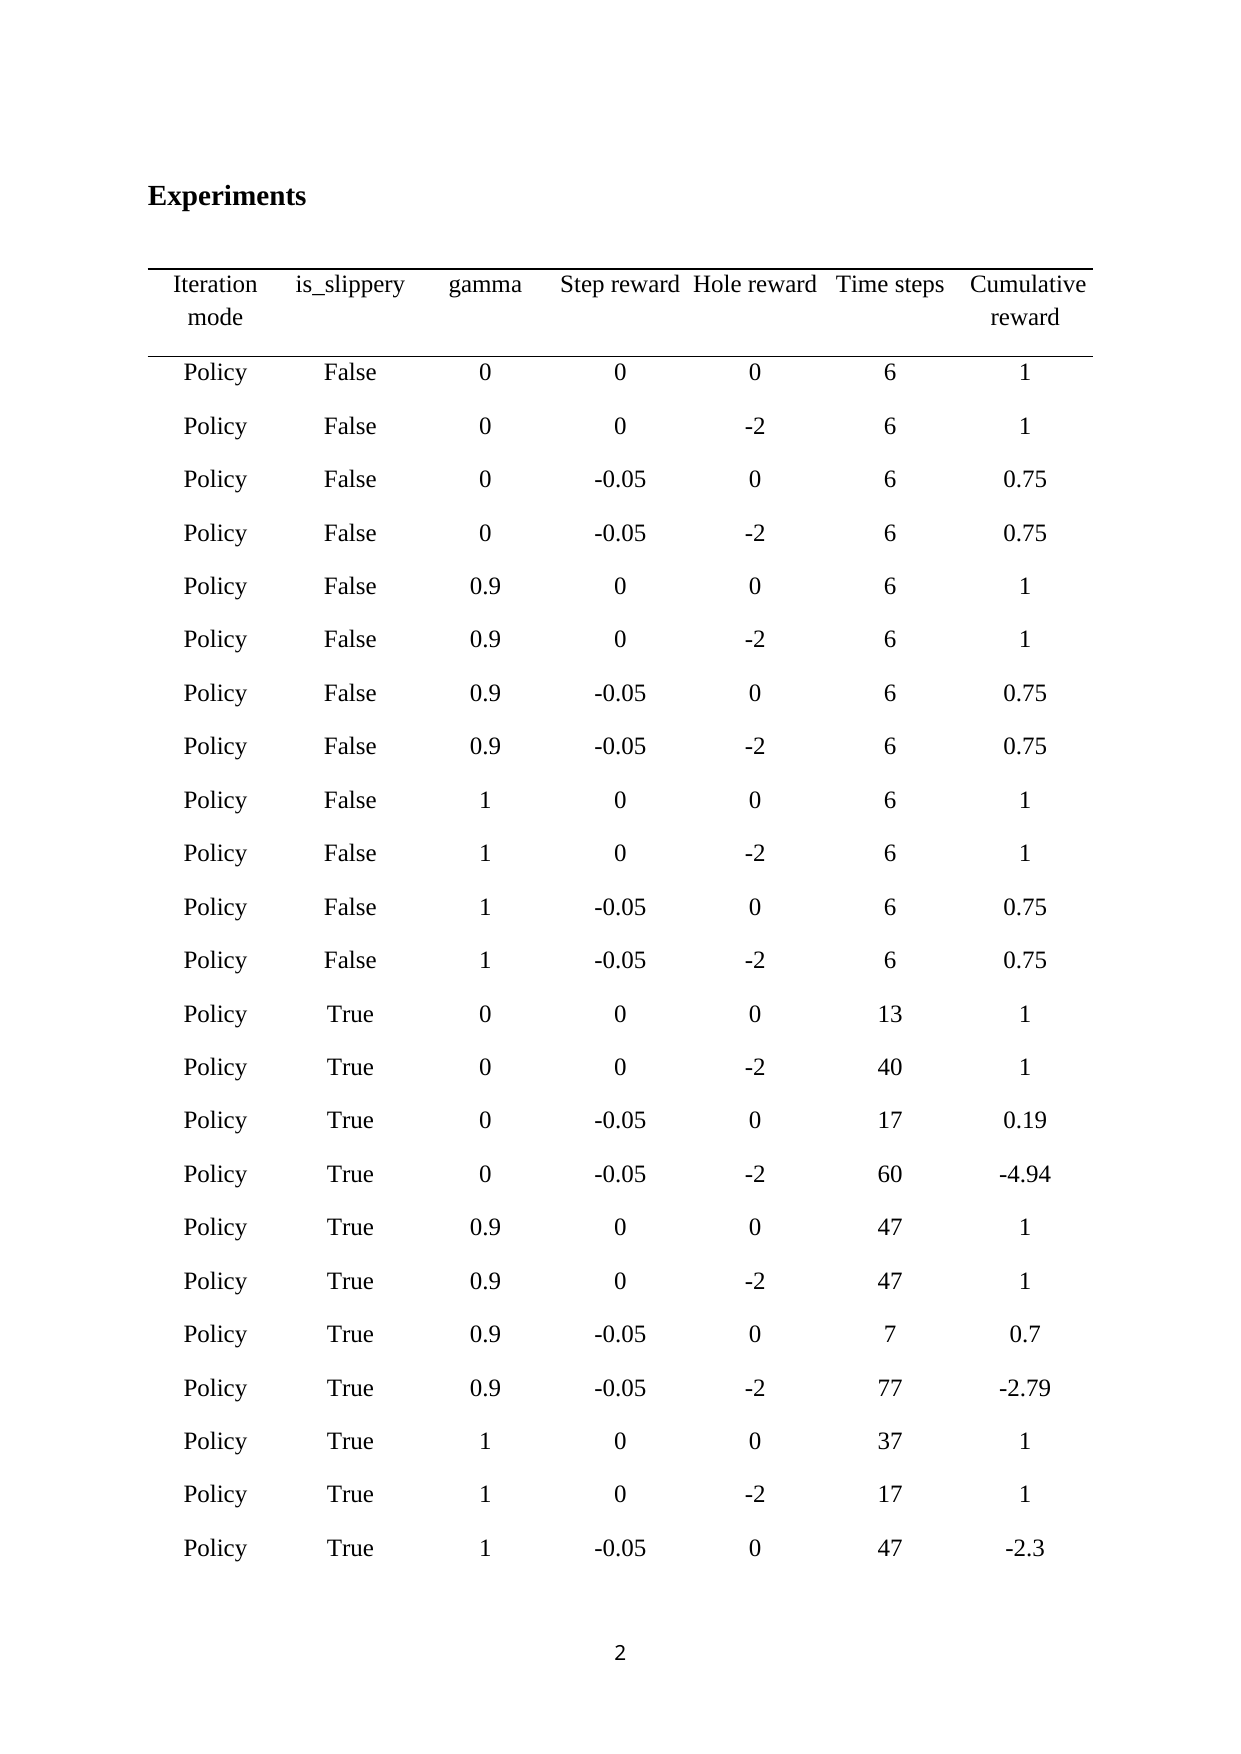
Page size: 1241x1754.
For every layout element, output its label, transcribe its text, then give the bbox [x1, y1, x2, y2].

table_cell 0 [418, 999, 553, 1052]
table_cell -2.79 [958, 1373, 1092, 1426]
table_cell 0 [688, 999, 822, 1052]
table_cell Policy [148, 1266, 283, 1319]
table_cell True [283, 1533, 418, 1586]
table_cell 1 [958, 1213, 1092, 1266]
table_cell -2 [688, 1266, 822, 1319]
table_cell Policy [148, 464, 283, 518]
table_cell -0.05 [553, 945, 687, 999]
table_cell 0 [688, 1533, 822, 1586]
table_cell 0 [553, 999, 687, 1052]
table_cell 1 [958, 1426, 1092, 1479]
table_cell 0.9 [418, 678, 553, 731]
table_cell -4.94 [958, 1159, 1092, 1212]
table_cell True [283, 1480, 418, 1533]
table_cell 0.9 [418, 1213, 553, 1266]
table_cell 13 [823, 999, 957, 1052]
table_cell 0 [688, 892, 822, 945]
table_cell 6 [823, 731, 957, 785]
table_cell -2 [688, 625, 822, 678]
table_cell -2 [688, 518, 822, 571]
table_cell False [283, 464, 418, 518]
table_cell 1 [418, 945, 553, 999]
table_cell -2.3 [958, 1533, 1092, 1586]
table_cell 1 [418, 1533, 553, 1586]
table_cell 1 [958, 625, 1092, 678]
table_cell Policy [148, 411, 283, 464]
table_cell Policy [148, 1533, 283, 1586]
table_cell True [283, 999, 418, 1052]
table_cell 6 [823, 518, 957, 571]
table_cell 0.75 [958, 731, 1092, 785]
table_cell 6 [823, 838, 957, 892]
table_cell 0 [553, 1480, 687, 1533]
table_cell 1 [418, 892, 553, 945]
table_cell 0.75 [958, 678, 1092, 731]
table_cell 6 [823, 625, 957, 678]
table_cell Policy [148, 678, 283, 731]
table_cell True [283, 1159, 418, 1212]
table_cell -2 [688, 1052, 822, 1106]
table_cell 17 [823, 1480, 957, 1533]
table_cell -0.05 [553, 518, 687, 571]
table_cell True [283, 1426, 418, 1479]
table_cell False [283, 945, 418, 999]
table_cell -0.05 [553, 892, 687, 945]
table_cell 0 [688, 571, 822, 624]
table_cell 1 [958, 357, 1092, 411]
table_cell 6 [823, 945, 957, 999]
table_cell -0.05 [553, 464, 687, 518]
table_cell 1 [958, 411, 1092, 464]
table_cell True [283, 1373, 418, 1426]
table_cell 0 [553, 625, 687, 678]
table_cell Policy [148, 571, 283, 624]
table_cell 0.9 [418, 1373, 553, 1426]
table_cell Policy [148, 785, 283, 838]
table_cell 0 [418, 1159, 553, 1212]
table_cell 0 [418, 1106, 553, 1159]
table_cell -2 [688, 838, 822, 892]
table_cell 0 [553, 1052, 687, 1106]
table_cell Policy [148, 357, 283, 411]
table_cell -0.05 [553, 1106, 687, 1159]
table_cell False [283, 411, 418, 464]
table_cell 1 [958, 571, 1092, 624]
table_cell 6 [823, 411, 957, 464]
table_cell 0 [418, 357, 553, 411]
table_cell 6 [823, 571, 957, 624]
table_cell False [283, 357, 418, 411]
table_header Iteration mode [148, 270, 283, 356]
table_cell -2 [688, 1159, 822, 1212]
table_cell 0 [688, 785, 822, 838]
table_cell True [283, 1052, 418, 1106]
table_cell 0 [418, 411, 553, 464]
table_cell 1 [958, 838, 1092, 892]
table_cell Policy [148, 518, 283, 571]
table_cell True [283, 1266, 418, 1319]
table_cell Policy [148, 1319, 283, 1373]
table_cell 0 [418, 464, 553, 518]
table_header Cumulative reward [958, 270, 1092, 356]
table_header Step reward [553, 270, 687, 356]
table_cell 1 [958, 1052, 1092, 1106]
table_cell False [283, 678, 418, 731]
table_cell 0 [553, 1213, 687, 1266]
table_cell 0.19 [958, 1106, 1092, 1159]
table_cell Policy [148, 1213, 283, 1266]
table_cell 0 [553, 838, 687, 892]
table_cell 1 [958, 785, 1092, 838]
table_cell 0 [553, 357, 687, 411]
table_cell True [283, 1319, 418, 1373]
table_cell 0.75 [958, 464, 1092, 518]
table_cell 6 [823, 678, 957, 731]
table_cell Policy [148, 731, 283, 785]
table_cell 0 [418, 1052, 553, 1106]
table_cell 6 [823, 464, 957, 518]
table_cell 1 [418, 785, 553, 838]
table_header gamma [418, 270, 553, 356]
table_cell False [283, 571, 418, 624]
table_cell False [283, 518, 418, 571]
table_cell 0 [688, 1213, 822, 1266]
table_header Hole reward [688, 270, 822, 356]
table_cell 77 [823, 1373, 957, 1426]
table_cell 47 [823, 1213, 957, 1266]
table_cell -0.05 [553, 731, 687, 785]
table_cell 0.9 [418, 1266, 553, 1319]
table_header Time steps [823, 270, 957, 356]
table_cell 0.9 [418, 571, 553, 624]
table_cell -0.05 [553, 1373, 687, 1426]
table_cell -2 [688, 1480, 822, 1533]
table_cell False [283, 838, 418, 892]
table_cell 7 [823, 1319, 957, 1373]
table_cell 0.7 [958, 1319, 1092, 1373]
table_cell 6 [823, 892, 957, 945]
table_cell 0 [688, 678, 822, 731]
table_cell -0.05 [553, 1159, 687, 1212]
table_cell 0 [688, 1319, 822, 1373]
table_cell -2 [688, 945, 822, 999]
table_cell 0.75 [958, 892, 1092, 945]
table_cell False [283, 625, 418, 678]
table_cell -2 [688, 731, 822, 785]
table_cell 17 [823, 1106, 957, 1159]
table_cell True [283, 1213, 418, 1266]
table_cell True [283, 1106, 418, 1159]
table_cell Policy [148, 1426, 283, 1479]
table_cell 0 [553, 785, 687, 838]
table_cell 1 [418, 1480, 553, 1533]
table_cell 0 [688, 357, 822, 411]
table_cell False [283, 731, 418, 785]
table_cell Policy [148, 625, 283, 678]
table_cell -2 [688, 411, 822, 464]
table_cell -0.05 [553, 1533, 687, 1586]
table_cell 0 [418, 518, 553, 571]
table_cell 0 [688, 1106, 822, 1159]
table_cell Policy [148, 945, 283, 999]
table_cell Policy [148, 1373, 283, 1426]
table_cell 0.9 [418, 625, 553, 678]
table_cell -2 [688, 1373, 822, 1426]
table_cell 1 [958, 1480, 1092, 1533]
table_cell 1 [958, 1266, 1092, 1319]
table_cell 1 [958, 999, 1092, 1052]
table_cell -0.05 [553, 678, 687, 731]
table_cell Policy [148, 999, 283, 1052]
table_cell 0 [553, 571, 687, 624]
table_cell 0 [553, 1426, 687, 1479]
table_cell False [283, 892, 418, 945]
table_cell 0.75 [958, 945, 1092, 999]
text Experiments [148, 178, 1092, 212]
table_cell Policy [148, 838, 283, 892]
table_cell Policy [148, 1159, 283, 1212]
table_cell 0.9 [418, 731, 553, 785]
table_cell 60 [823, 1159, 957, 1212]
table_cell Policy [148, 1106, 283, 1159]
table_cell 0 [688, 464, 822, 518]
table_cell 1 [418, 1426, 553, 1479]
table_cell 1 [418, 838, 553, 892]
table_cell 0 [553, 411, 687, 464]
table_cell 6 [823, 785, 957, 838]
table_cell Policy [148, 1480, 283, 1533]
table_cell False [283, 785, 418, 838]
table_cell 40 [823, 1052, 957, 1106]
table_cell 47 [823, 1533, 957, 1586]
table_cell 37 [823, 1426, 957, 1479]
table_cell -0.05 [553, 1319, 687, 1373]
table_cell Policy [148, 1052, 283, 1106]
table_cell 47 [823, 1266, 957, 1319]
table_cell 0.9 [418, 1319, 553, 1373]
table_cell 6 [823, 357, 957, 411]
table_cell 0.75 [958, 518, 1092, 571]
table_cell Policy [148, 892, 283, 945]
table_cell 0 [553, 1266, 687, 1319]
table_header is_slippery [283, 270, 418, 356]
table_cell 0 [688, 1426, 822, 1479]
